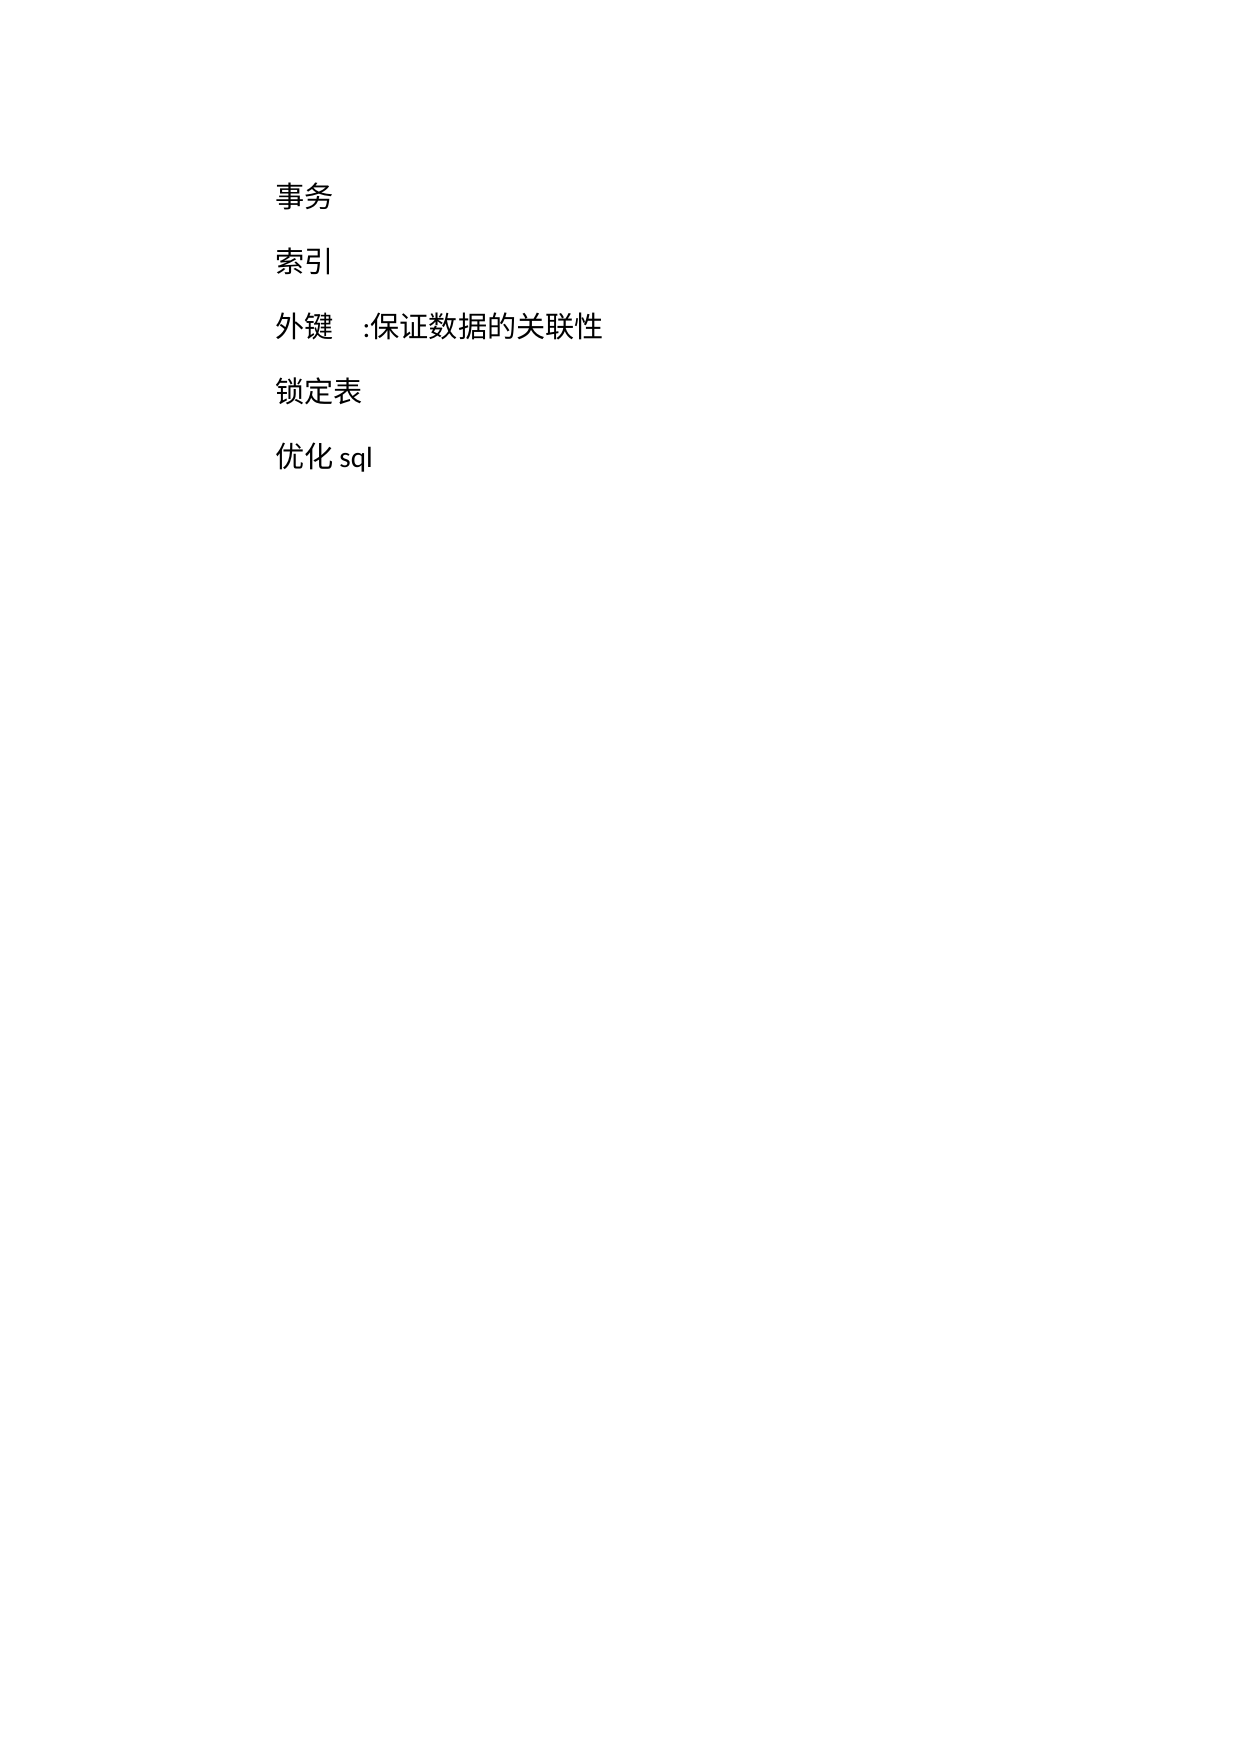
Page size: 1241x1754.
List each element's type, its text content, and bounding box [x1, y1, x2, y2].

text 外键 :保证数据的关联性 [231, 292, 1053, 357]
text 索引 [231, 227, 1053, 292]
text 锁定表 [231, 357, 1053, 422]
text 事务 [231, 162, 1053, 227]
text 优化sql [231, 422, 1053, 487]
